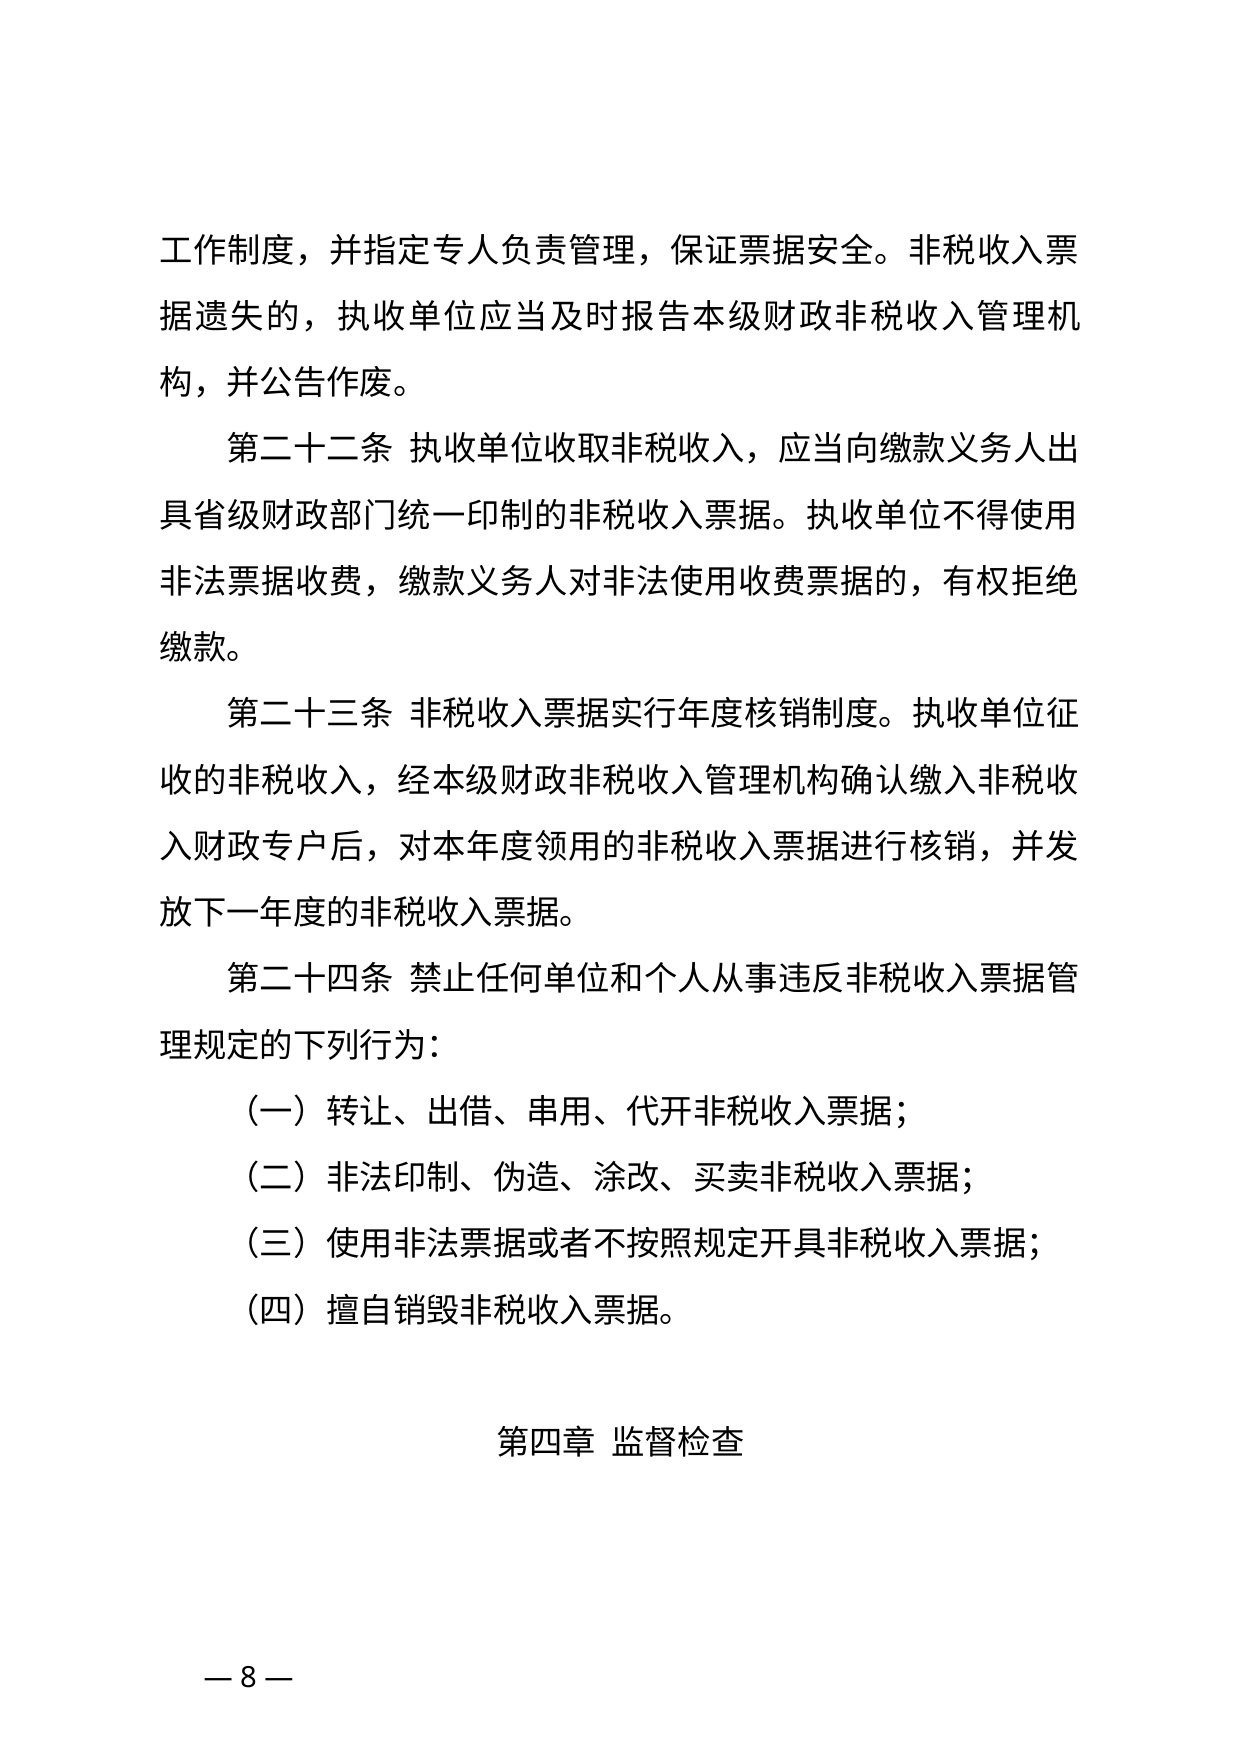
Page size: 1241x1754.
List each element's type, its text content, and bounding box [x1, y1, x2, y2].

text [159, 214, 1081, 413]
text 第二十二条 执收单位收取非税收入，应当向缴款义务人出具省级财政部门统一印制的非税收入票据。执收单位不得使用非法票据收费，缴款义务人对非法使用收费票据的，有权拒绝缴款。 [159, 413, 1081, 678]
text （三）使用非法票据或者不按照规定开具非税收入票据； [159, 1208, 1081, 1274]
subtitle 第四章 监督检查 [159, 1407, 1081, 1473]
text （一）转让、出借、串用、代开非税收入票据； [159, 1076, 1081, 1142]
text 第二十三条 非税收入票据实行年度核销制度。执收单位征收的非税收入，经本级财政非税收入管理机构确认缴入非税收入财政专户后，对本年度领用的非税收入票据进行核销，并发放下一年度的非税收入票据。 [159, 678, 1081, 943]
text （四）擅自销毁非税收入票据。 [159, 1274, 1081, 1341]
text 第二十四条 禁止任何单位和个人从事违反非税收入票据管理规定的下列行为： [159, 943, 1081, 1076]
text （二）非法印制、伪造、涂改、买卖非税收入票据； [159, 1142, 1081, 1208]
